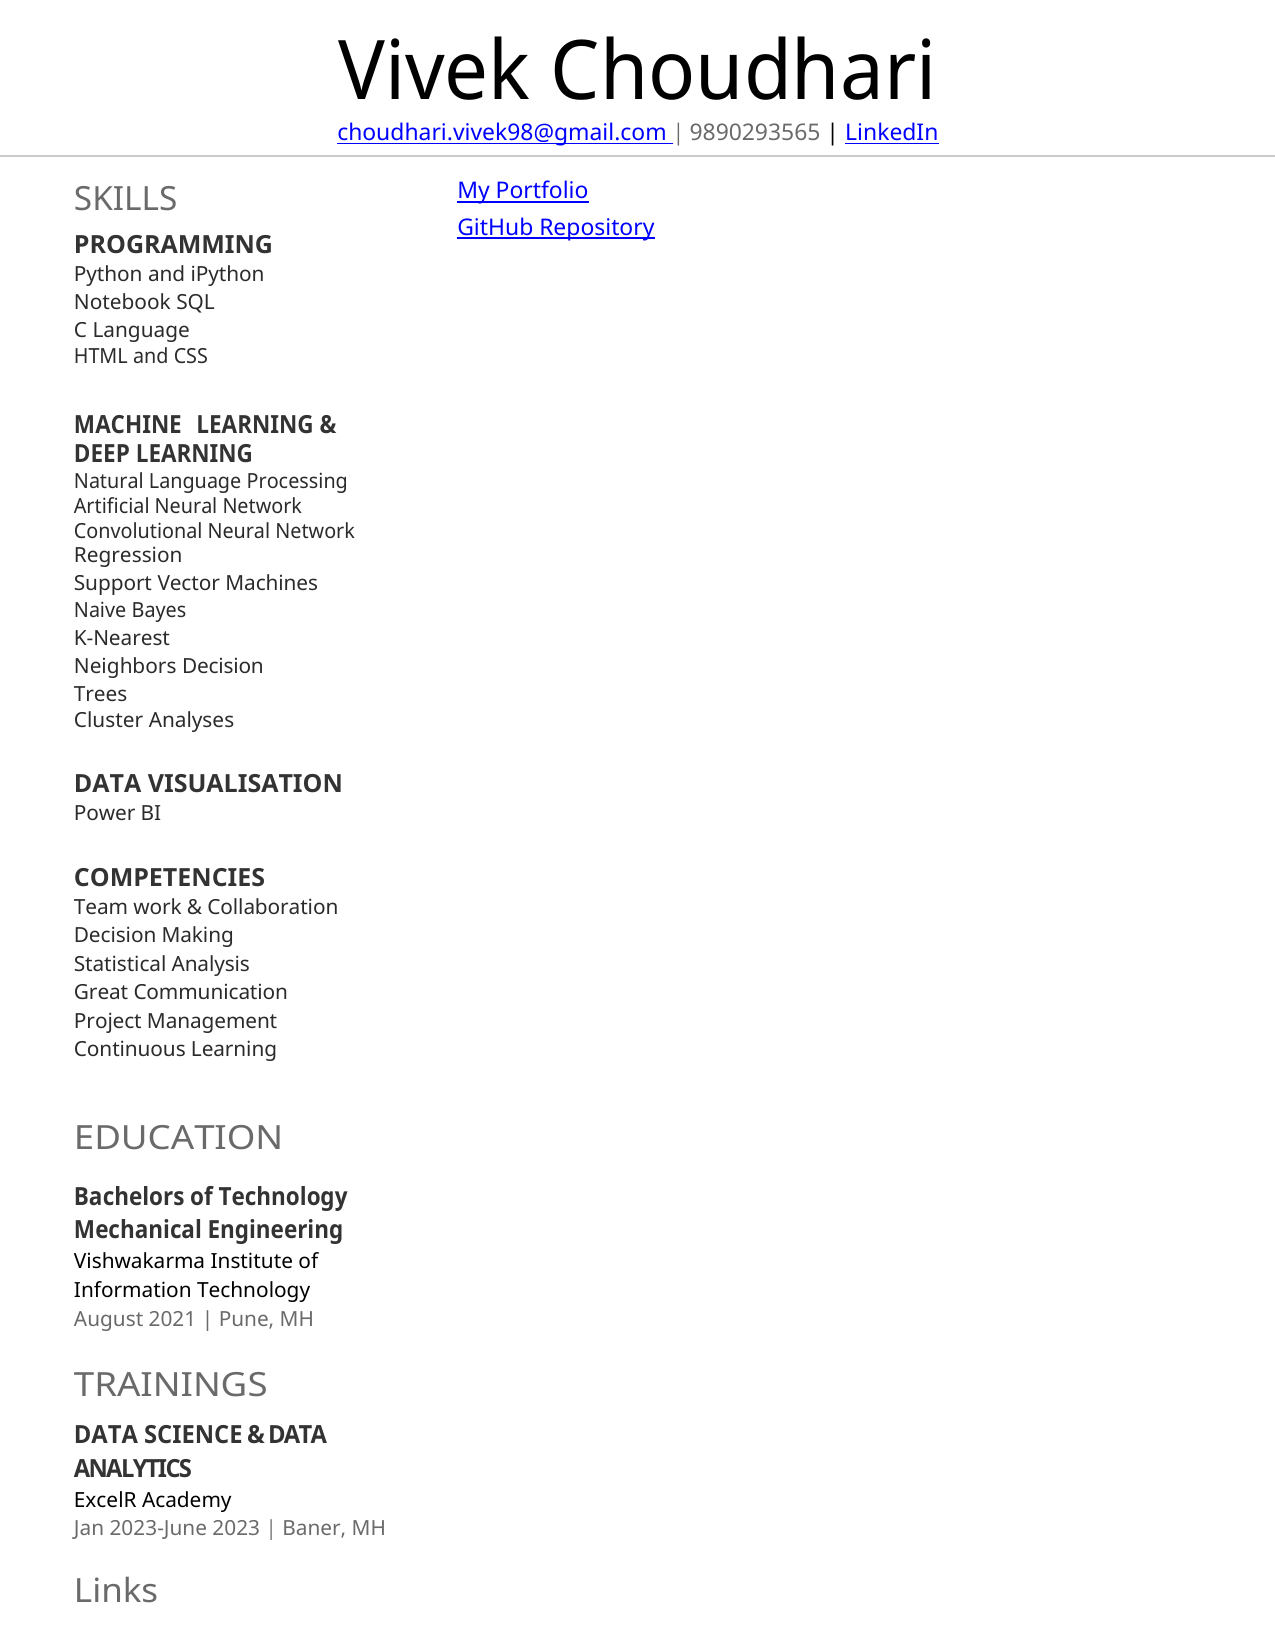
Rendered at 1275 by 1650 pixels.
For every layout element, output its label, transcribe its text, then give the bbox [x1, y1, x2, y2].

text C Language [74, 315, 342, 343]
subtitle Vishwakarma Institute of Information Technology [74, 1247, 439, 1303]
subtitle GitHub RepositorySUMMARY [457, 210, 1237, 242]
subtitle DATA SCIENCE & DATA ANALYTICS [74, 1416, 439, 1484]
text Regression [74, 543, 439, 568]
subtitle Links [74, 1567, 439, 1612]
text Power BI [62, 798, 439, 826]
text HTML and CSS [74, 343, 439, 368]
text Natural Language Processing [74, 469, 439, 494]
text Continuous Learning [62, 1034, 439, 1063]
title Vivek Choudhari [335, 21, 940, 120]
subtitle DATA VISUALISATION [74, 768, 439, 798]
subtitle MACHINE LEARNING & [74, 409, 439, 439]
text Support Vector Machines Naive Bayes [74, 568, 342, 623]
text Convolutional Neural Network [74, 519, 439, 543]
subtitle PROGRAMMING [74, 230, 439, 259]
text Decision Making [62, 921, 439, 949]
text Project Management [62, 1006, 439, 1034]
subtitle COMPETENCIES [74, 863, 439, 892]
text K-Nearest Neighbors Decision Trees [74, 623, 264, 707]
subtitle DEEP LEARNING [74, 439, 439, 469]
subtitle My Portfolio [457, 174, 1237, 206]
text Cluster Analyses [74, 707, 439, 732]
text Python and iPython Notebook SQL [74, 259, 342, 315]
subtitle ExcelR Academy [74, 1485, 439, 1513]
text Statistical Analysis [62, 949, 439, 977]
subtitle Bachelors of Technology Mechanical Engineering [74, 1178, 439, 1246]
text August 2021 | Pune, MH [74, 1304, 409, 1332]
text Artificial Neural Network [74, 494, 439, 519]
subtitle SKILLS [74, 174, 439, 220]
text Great Communication [62, 977, 439, 1006]
subtitle TRAININGS [74, 1361, 439, 1406]
text Team work & Collaboration [62, 892, 439, 921]
subtitle EDUCATION [74, 1114, 439, 1159]
text choudhari.vivek98@gmail.com | 9890293565 | LinkedIn [262, 120, 1013, 146]
text Jan 2023-June 2023 | Baner, MH [74, 1513, 439, 1542]
